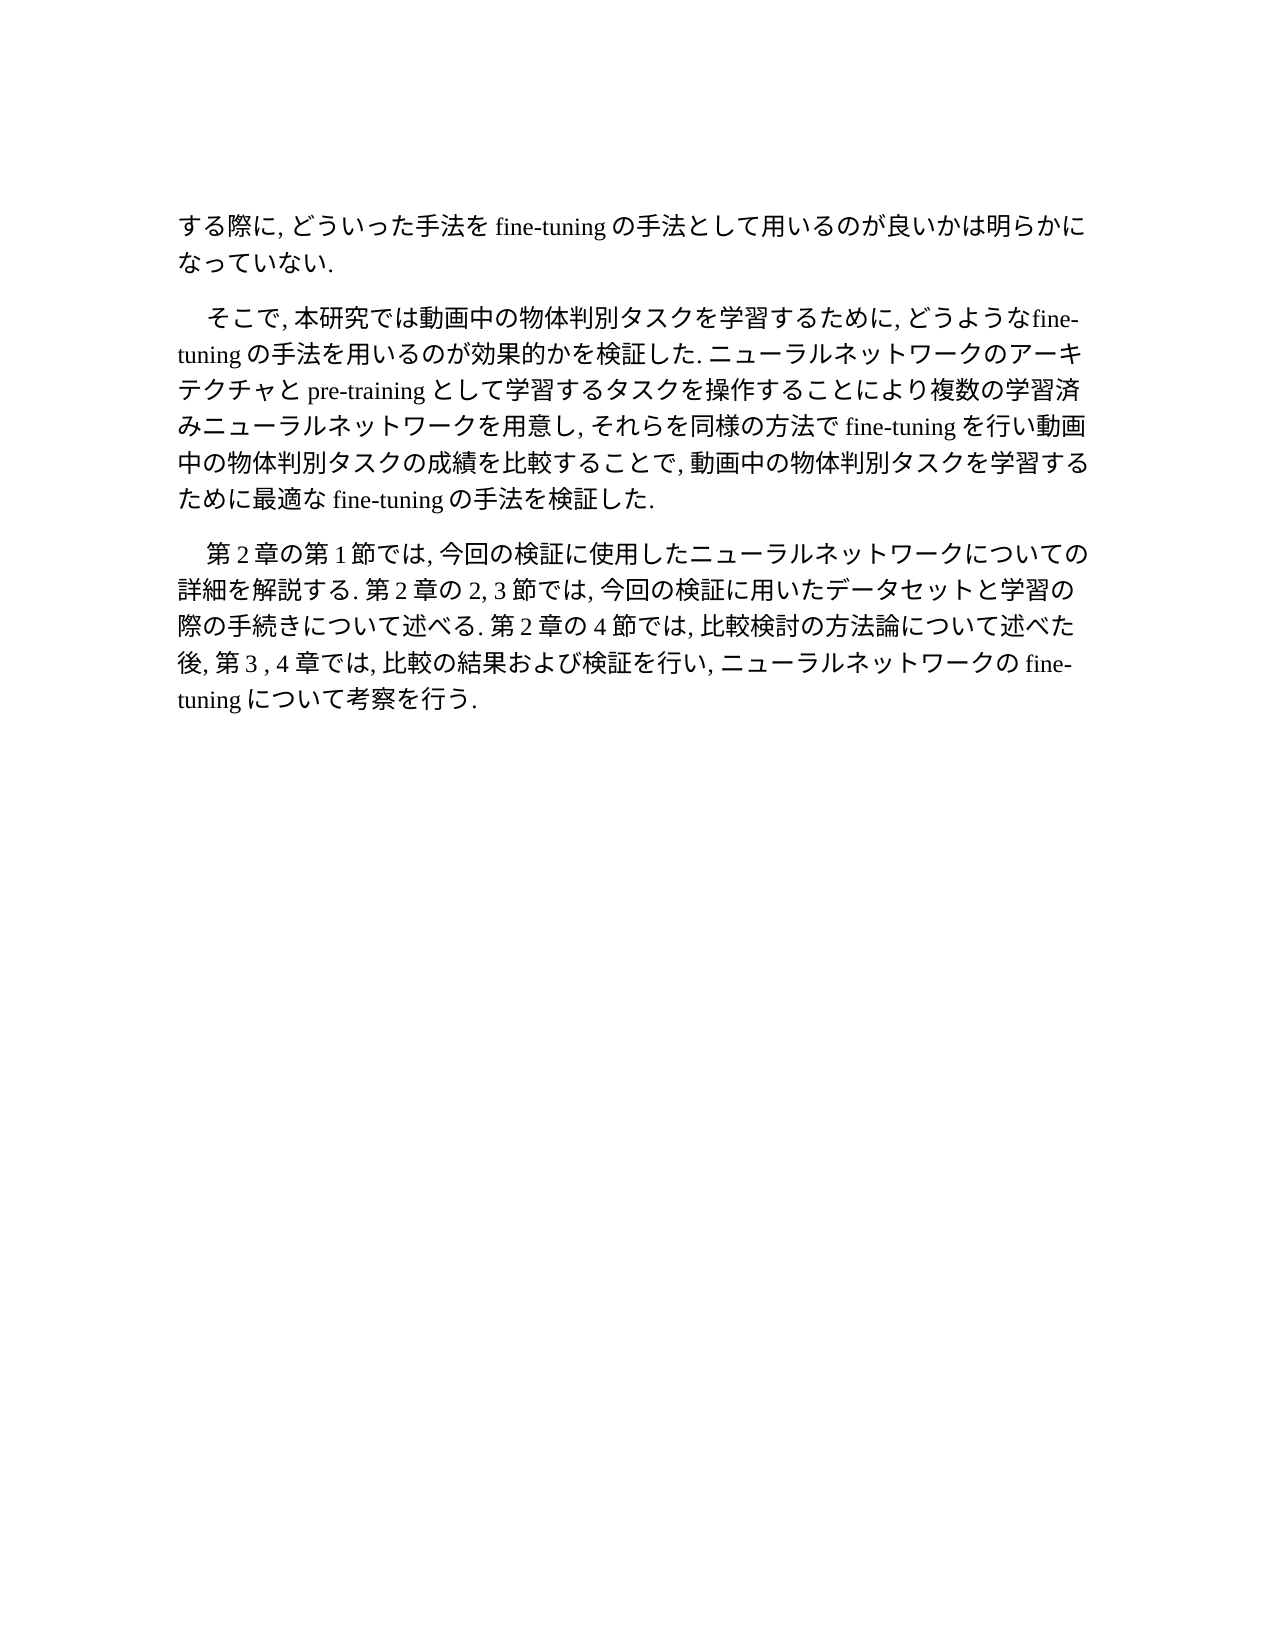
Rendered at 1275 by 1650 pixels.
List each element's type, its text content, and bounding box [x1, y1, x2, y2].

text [177, 207, 1098, 279]
text 第2章の第1節では, 今回の検証に使用したニューラルネットワークについての詳細を解説する. 第2 章の2, 3 節では, 今回の検証に用いたデータセットと学習の際の手続きについて述べる. 第2 章の4 節では, 比較検討の方法論について述べた後, 第3 , 4 章では, 比較の結果および検証を行い, ニューラルネットワークのfine-tuningについて考察を行う. [177, 534, 1098, 716]
text そこで, 本研究では動画中の物体判別タスクを学習するために, どうようなfine-tuningの手法を用いるのが効果的かを検証した. ニューラルネットワークのアーキテクチャとpre-trainingとして学習するタスクを操作することにより複数の学習済みニューラルネットワークを用意し, それらを同様の方法でfine-tuningを行い動画中の物体判別タスクの成績を比較することで, 動画中の物体判別タスクを学習するために最適なfine-tuningの手法を検証した. [177, 298, 1098, 516]
